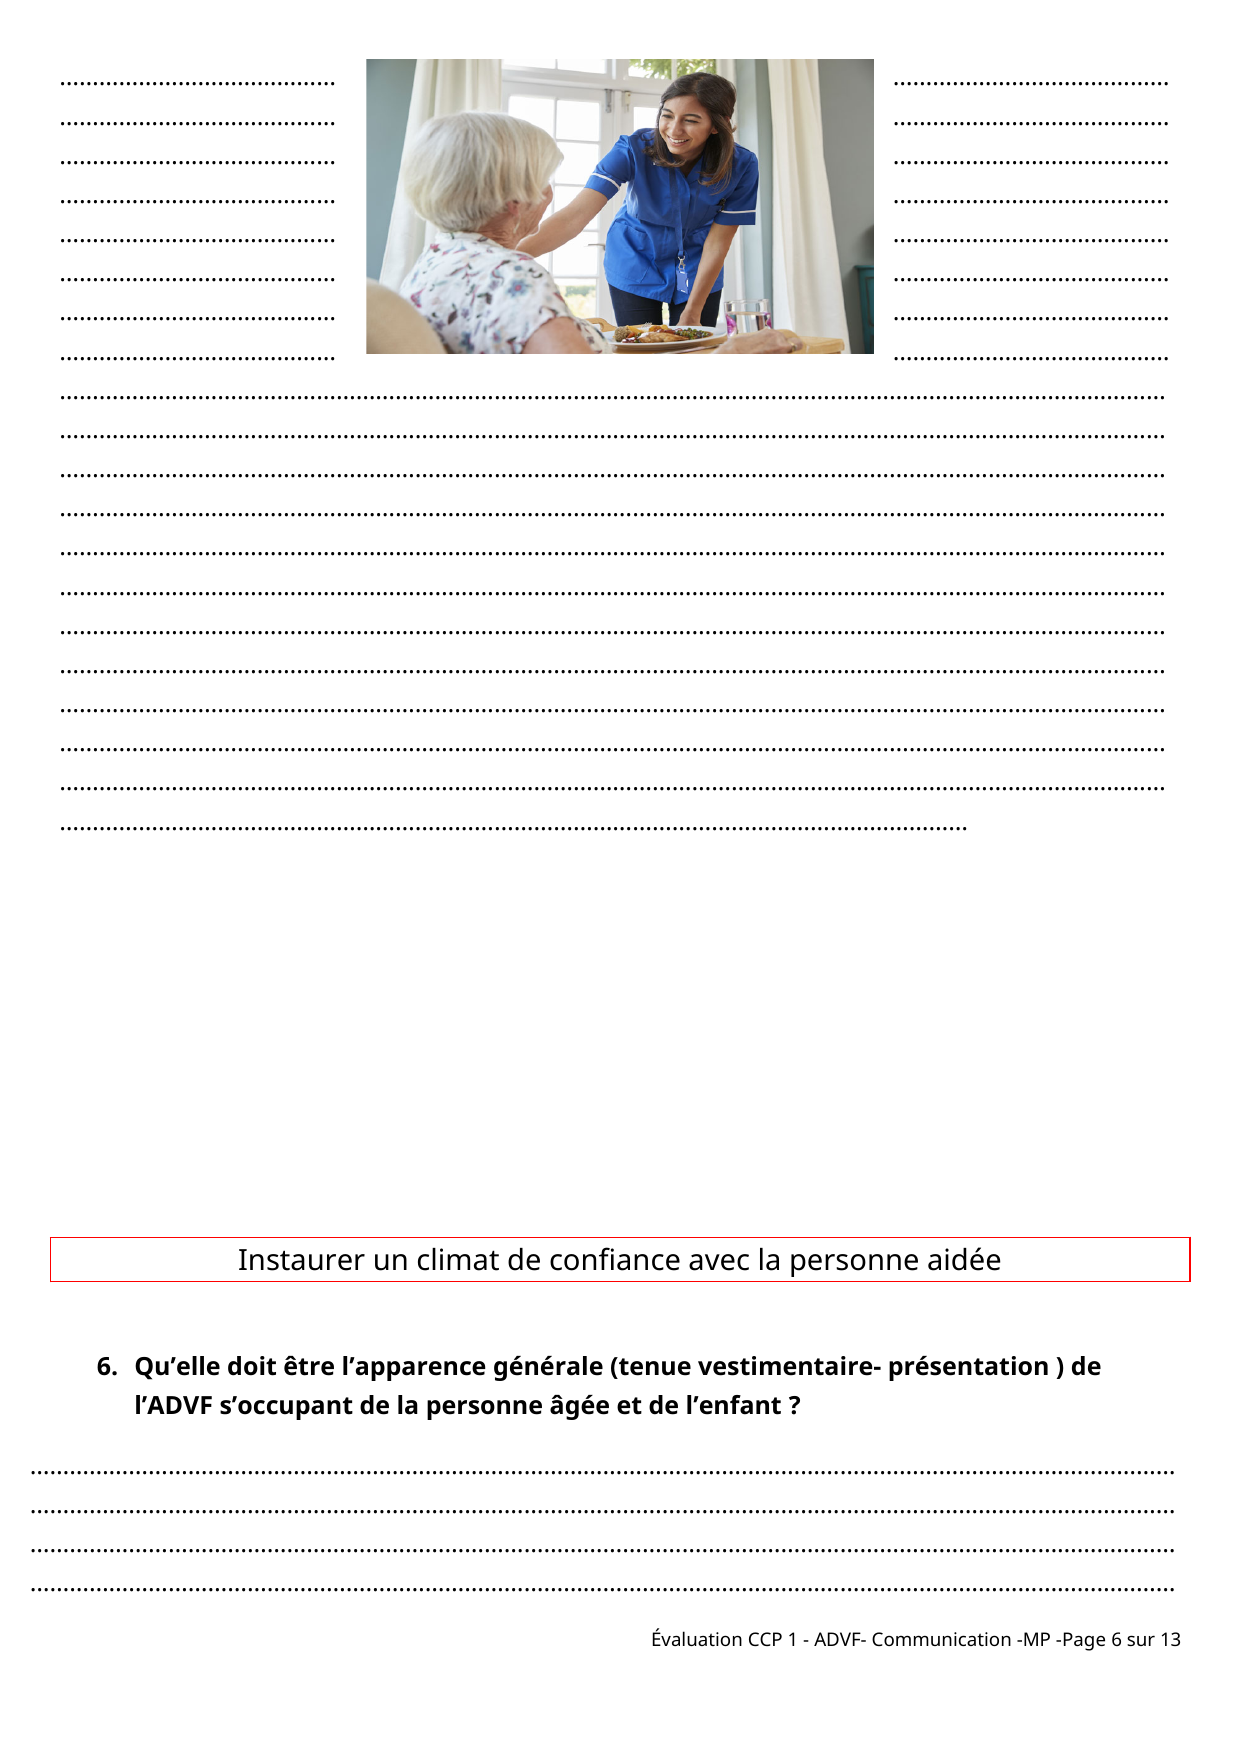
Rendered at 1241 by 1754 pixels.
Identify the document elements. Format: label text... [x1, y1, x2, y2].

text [59, 59, 1181, 837]
list Qu’elle doit être l’apparence générale (tenue vestimentaire- présentation ) de l’ADVF s’occupant de la personne âgée et de l’enfant ? [97, 1348, 1181, 1422]
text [29, 1448, 1181, 1599]
picture [366, 59, 874, 354]
text Instaurer un climat de confiance avec la personne aidée [51, 1238, 1189, 1281]
